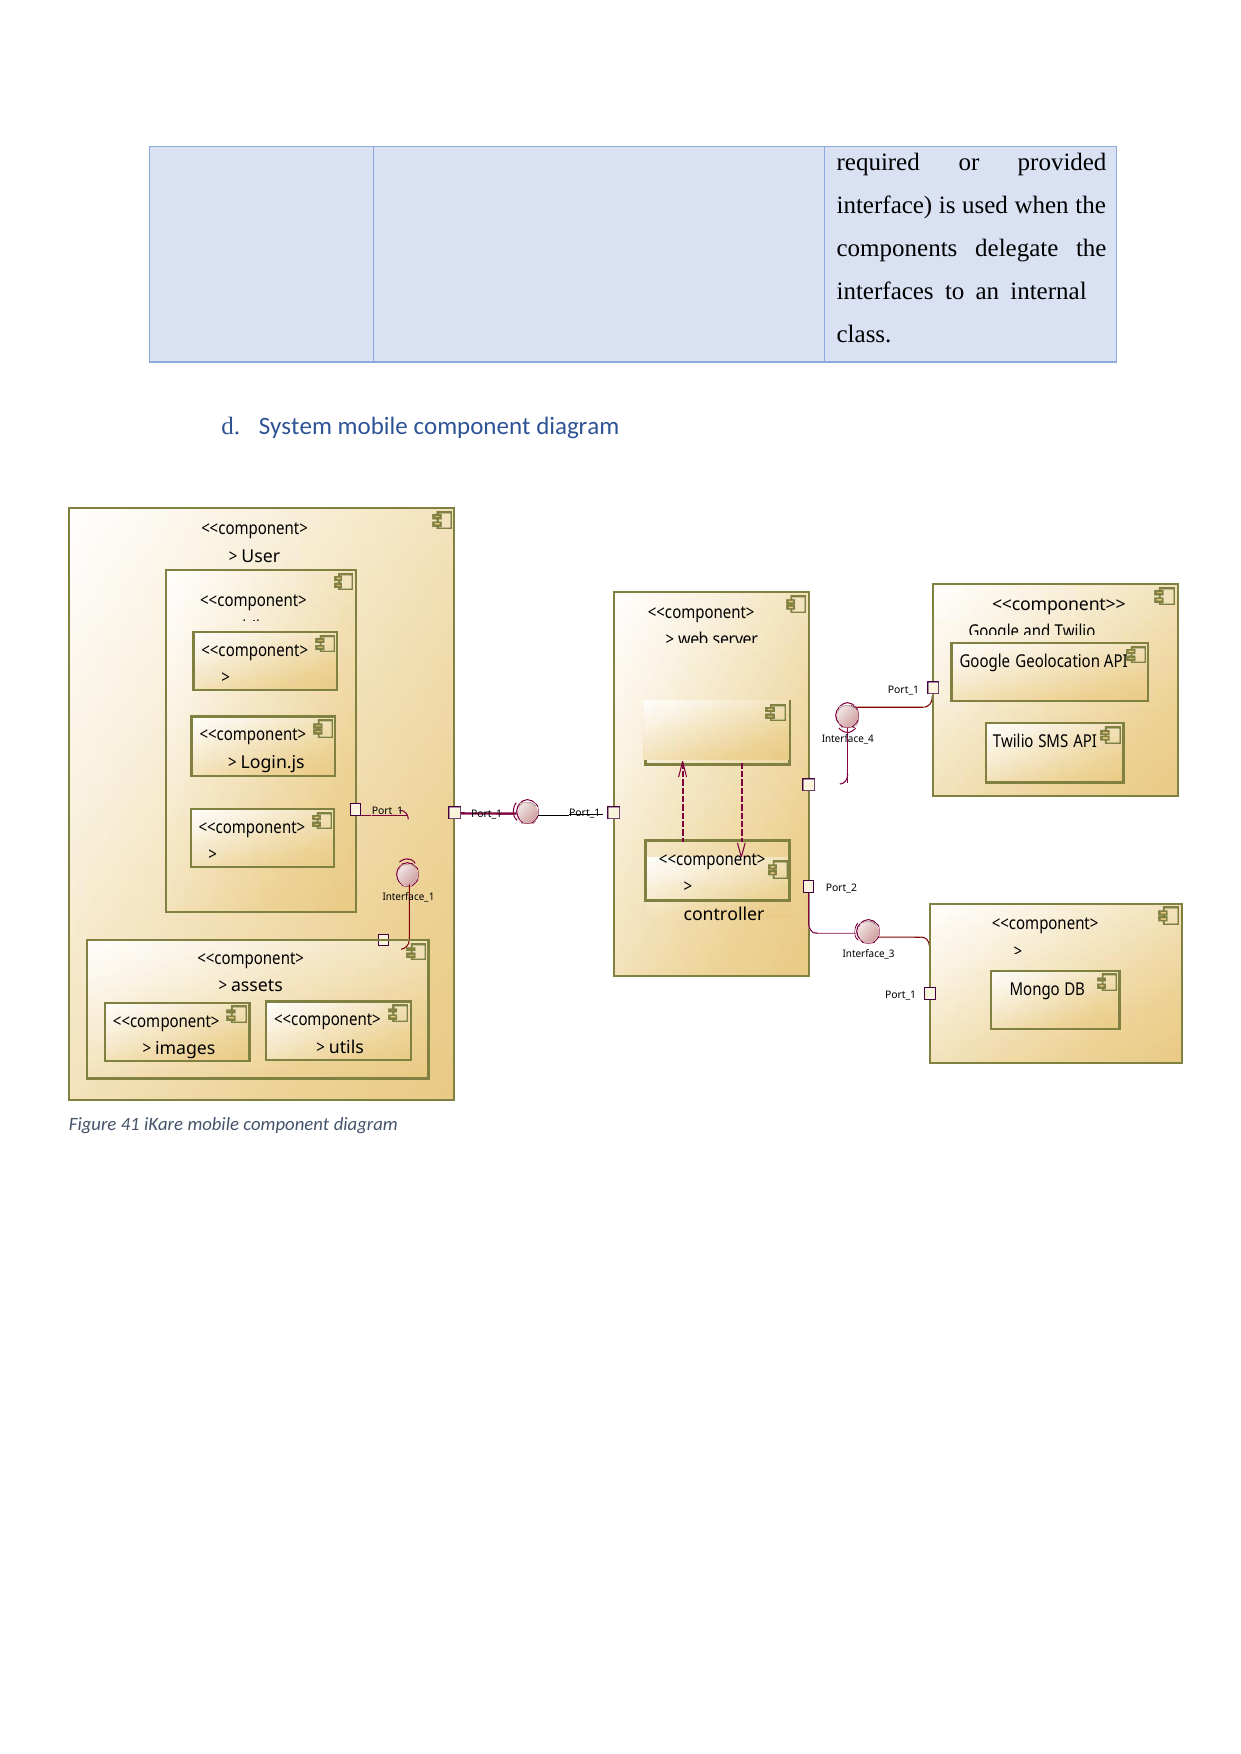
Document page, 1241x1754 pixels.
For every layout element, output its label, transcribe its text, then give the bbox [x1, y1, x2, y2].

picture [804, 881, 813, 892]
picture [925, 988, 935, 999]
table_header [374, 147, 824, 361]
picture [615, 820, 880, 975]
picture [615, 593, 815, 806]
text Figure 41 iKare mobile component diagram [69, 1112, 404, 1135]
table_header required or provided interface) is used when the components delegate the interfaces to an internal class. [825, 147, 1116, 361]
table_header [150, 147, 373, 361]
picture [835, 702, 859, 728]
picture [931, 905, 1181, 1062]
picture [927, 585, 1177, 795]
picture [70, 509, 461, 1099]
picture [516, 799, 539, 824]
text Port_1 [569, 806, 1217, 820]
list System mobile component diagram [221, 410, 1217, 441]
